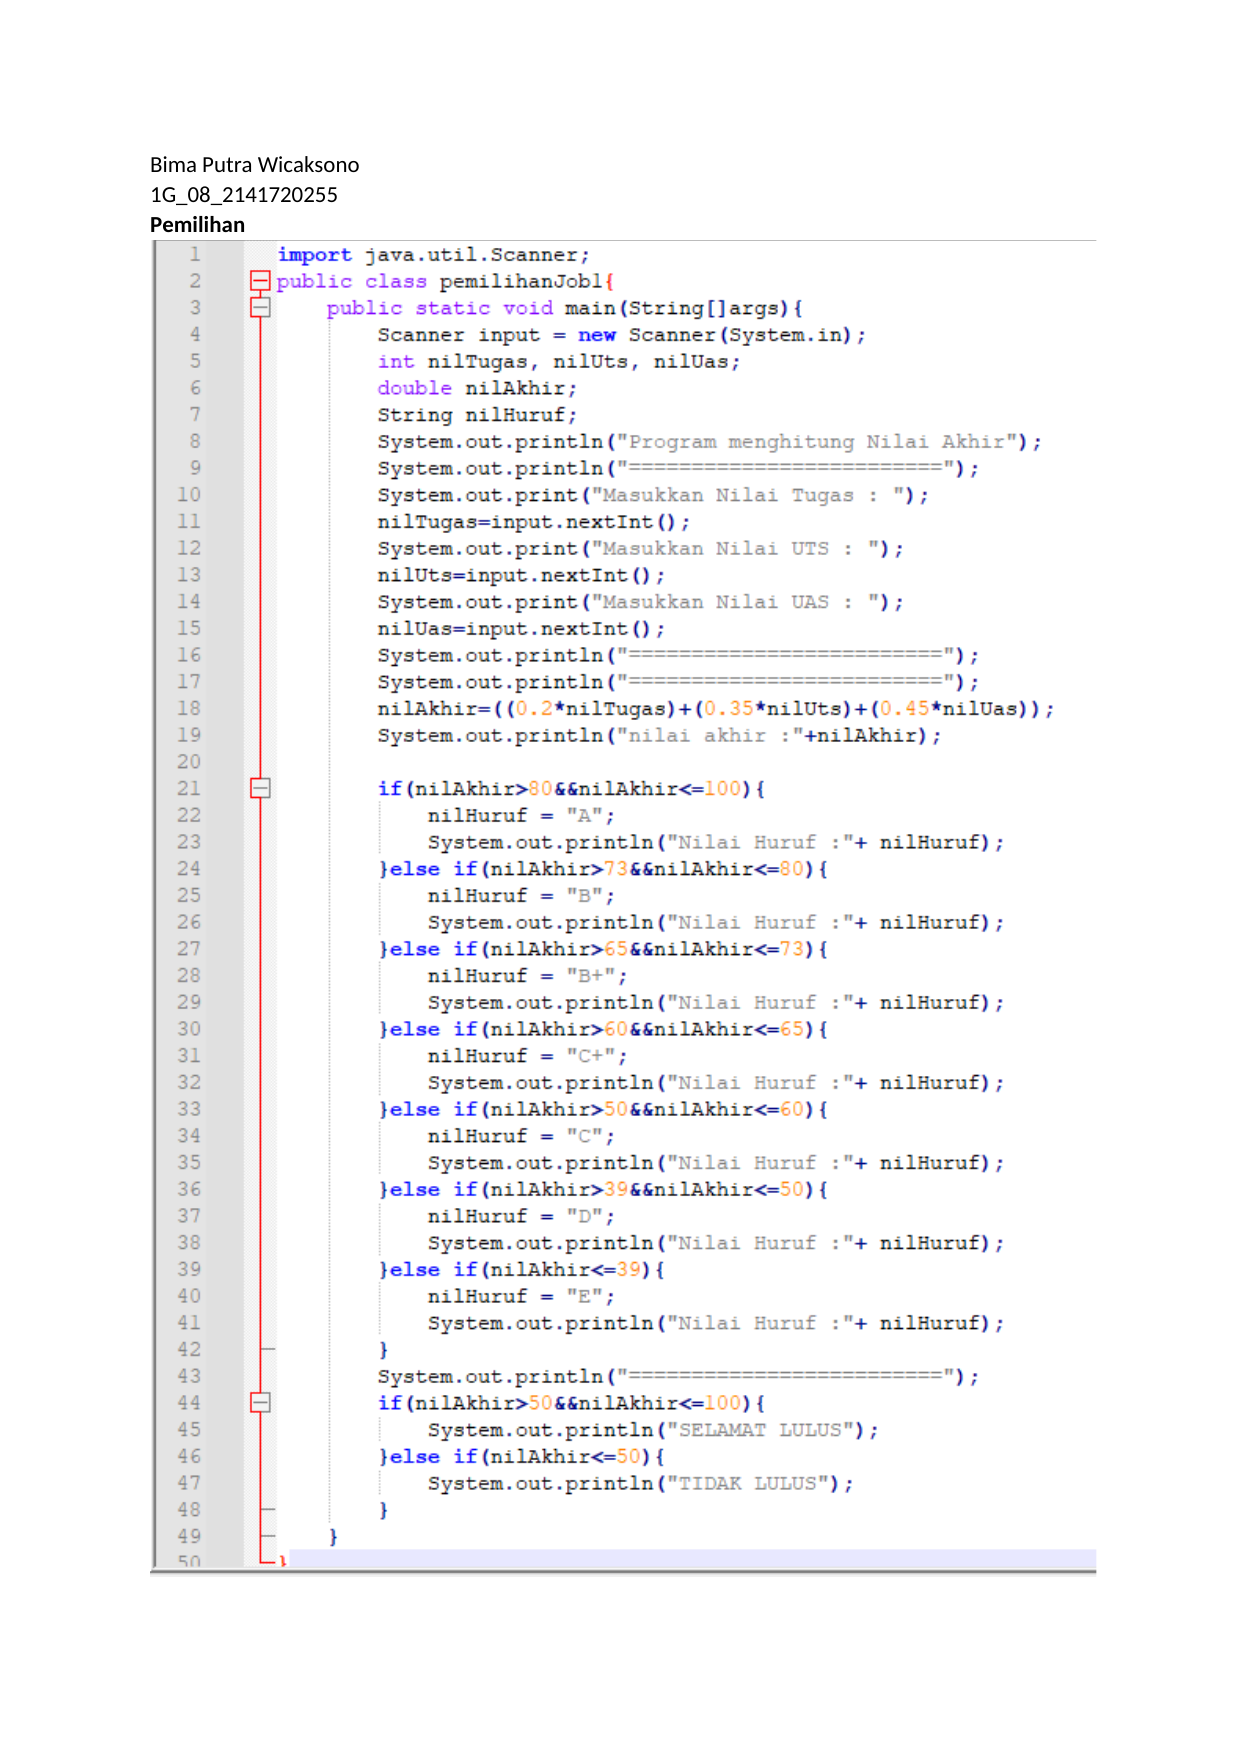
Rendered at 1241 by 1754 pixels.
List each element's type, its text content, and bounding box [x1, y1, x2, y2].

text Pemilihan [150, 210, 1090, 238]
picture [150, 240, 1097, 1577]
text Bima Putra Wicaksono [150, 150, 1090, 178]
text 1G_08_2141720255 [150, 180, 1090, 208]
